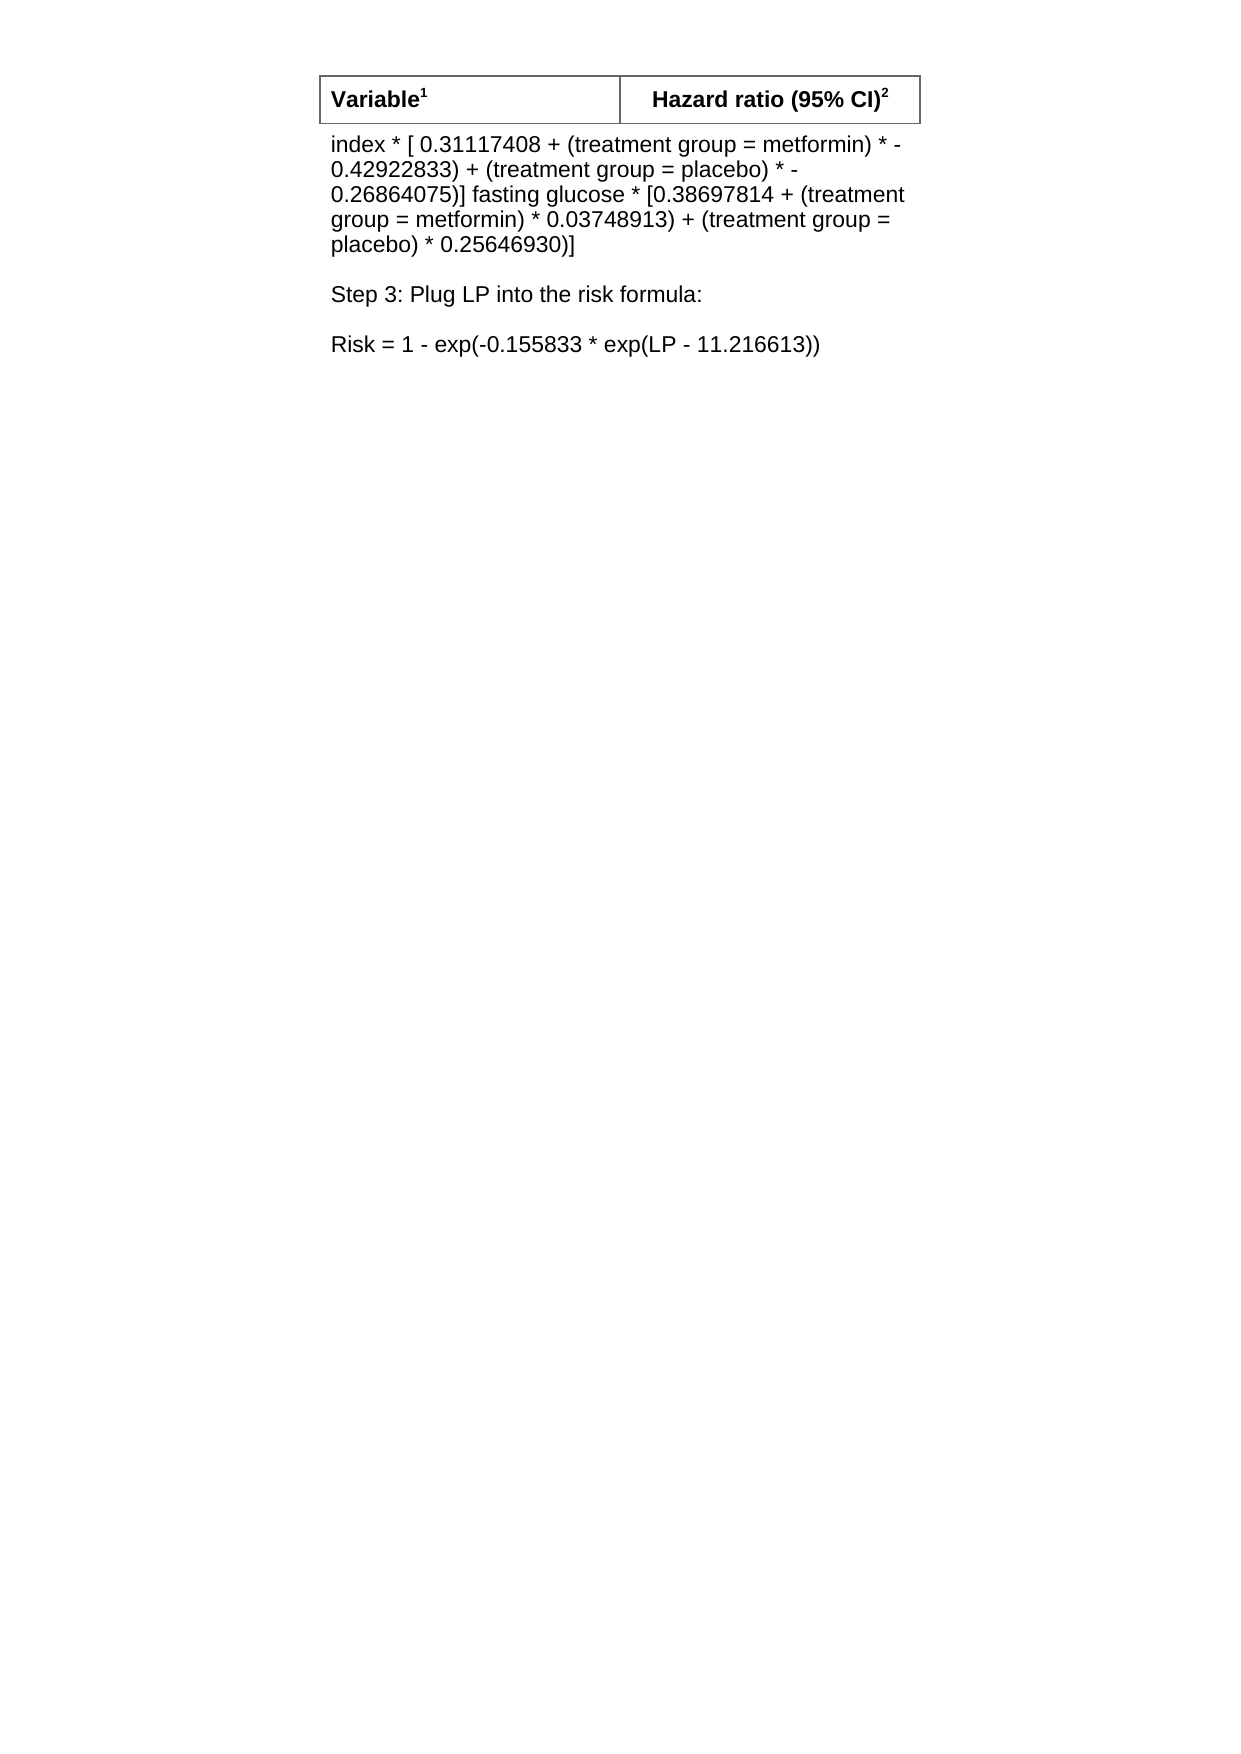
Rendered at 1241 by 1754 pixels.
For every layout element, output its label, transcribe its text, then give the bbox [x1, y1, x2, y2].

table_header Hazard ratio (95% CI)2 [621, 77, 919, 122]
table_header Variable1 [321, 77, 619, 122]
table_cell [320, 124, 920, 368]
